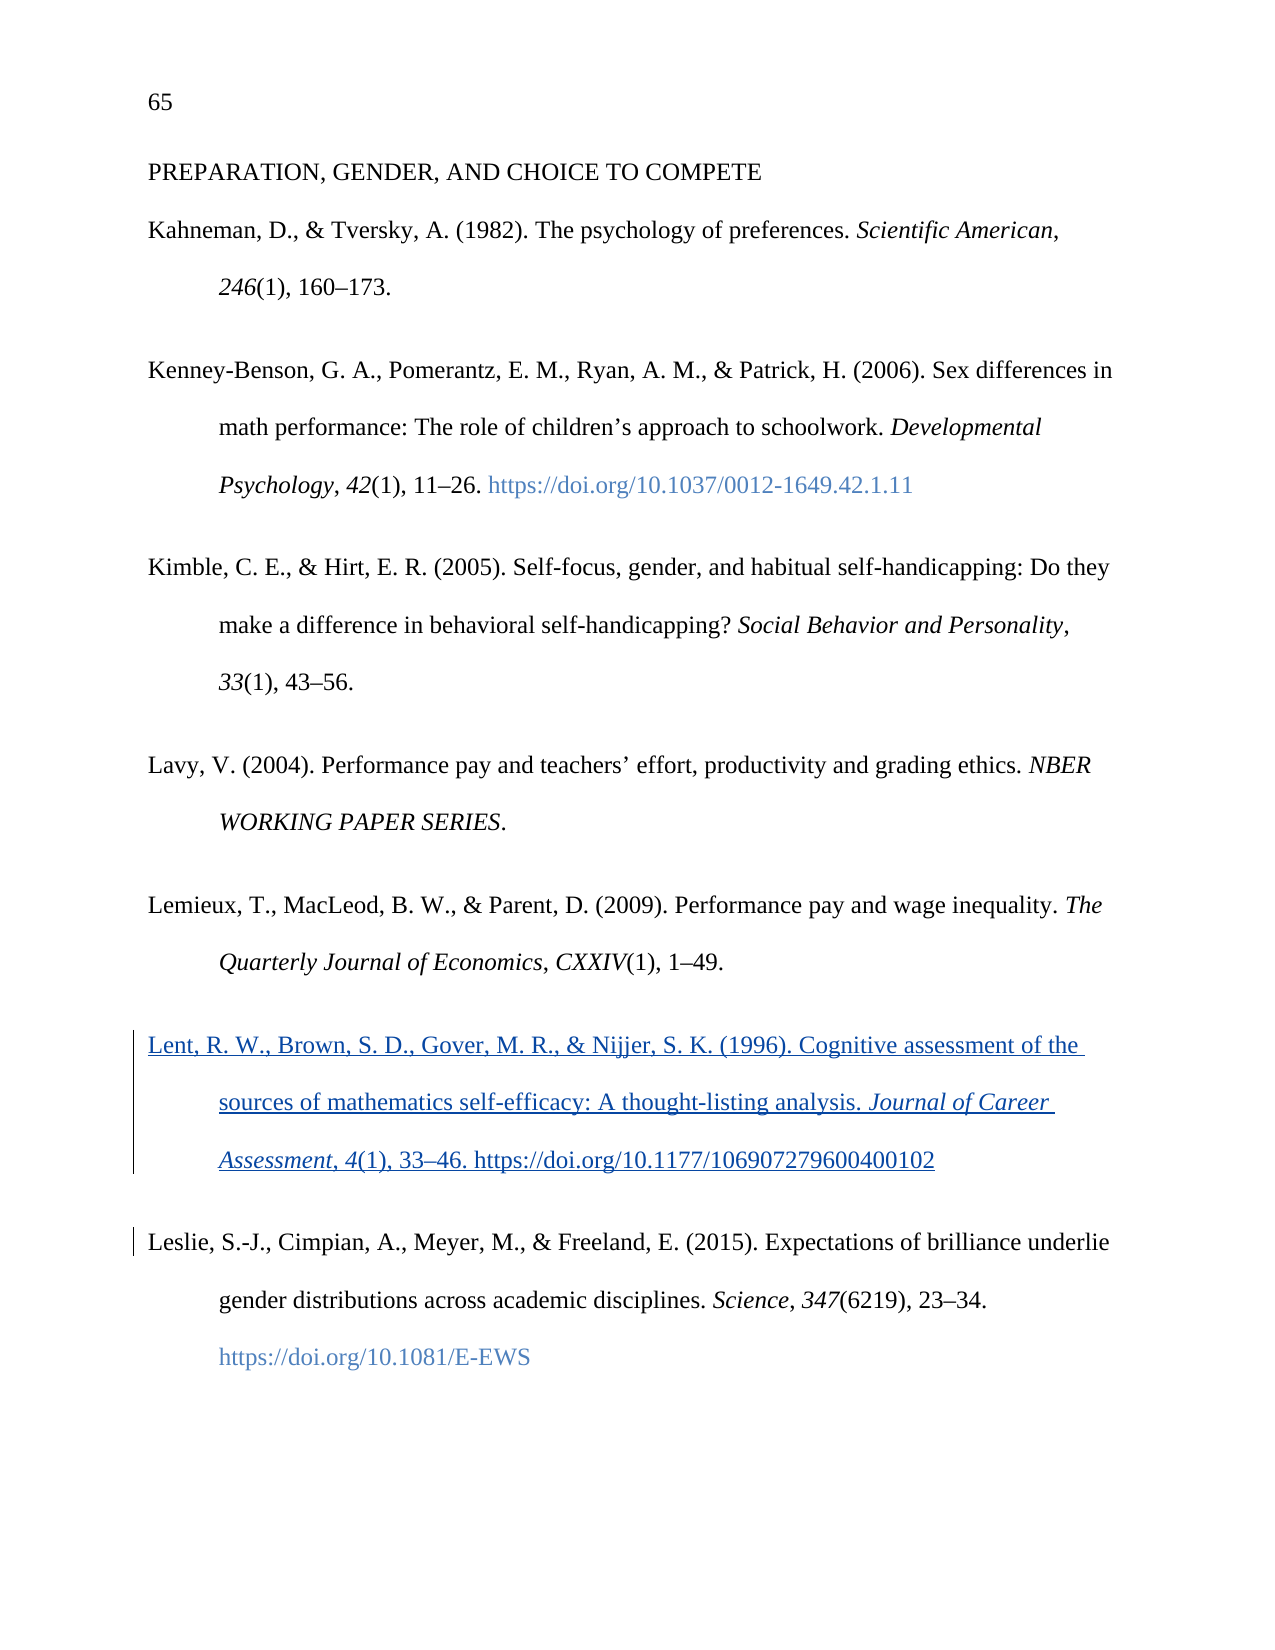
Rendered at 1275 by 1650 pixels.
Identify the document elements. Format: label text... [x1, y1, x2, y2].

text Kenney-Benson, G. A., Pomerantz, E. M., Ryan, A. M., & Patrick, H. (2006). Sex differences in math performance: The role of children’s approach to schoolwork. Developmental Psychology, 42(1), 11–26. https://doi.org/10.1037/0012-1649.42.1.11 [148, 355, 1127, 499]
text Kimble, C. E., & Hirt, E. R. (2005). Self-focus, gender, and habitual self-handicapping: Do they make a difference in behavioral self-handicapping? Social Behavior and Personality, 33(1), 43–56. [148, 552, 1127, 696]
text Leslie, S.-J., Cimpian, A., Meyer, M., & Freeland, E. (2015). Expectations of brilliance underlie gender distributions across academic disciplines. Science, 347(6219), 23–34. https://doi.org/10.1081/E-EWS [148, 1227, 1127, 1371]
text Kahneman, D., & Tversky, A. (1982). The psychology of preferences. Scientific American, 246(1), 160–173. [148, 215, 1127, 301]
text Lemieux, T., MacLeod, B. W., & Parent, D. (2009). Performance pay and wage inequality. The Quarterly Journal of Economics, CXXIV(1), 1–49. [148, 890, 1127, 976]
text Lavy, V. (2004). Performance pay and teachers’ effort, productivity and grading ethics. NBER WORKING PAPER SERIES. [148, 750, 1127, 836]
